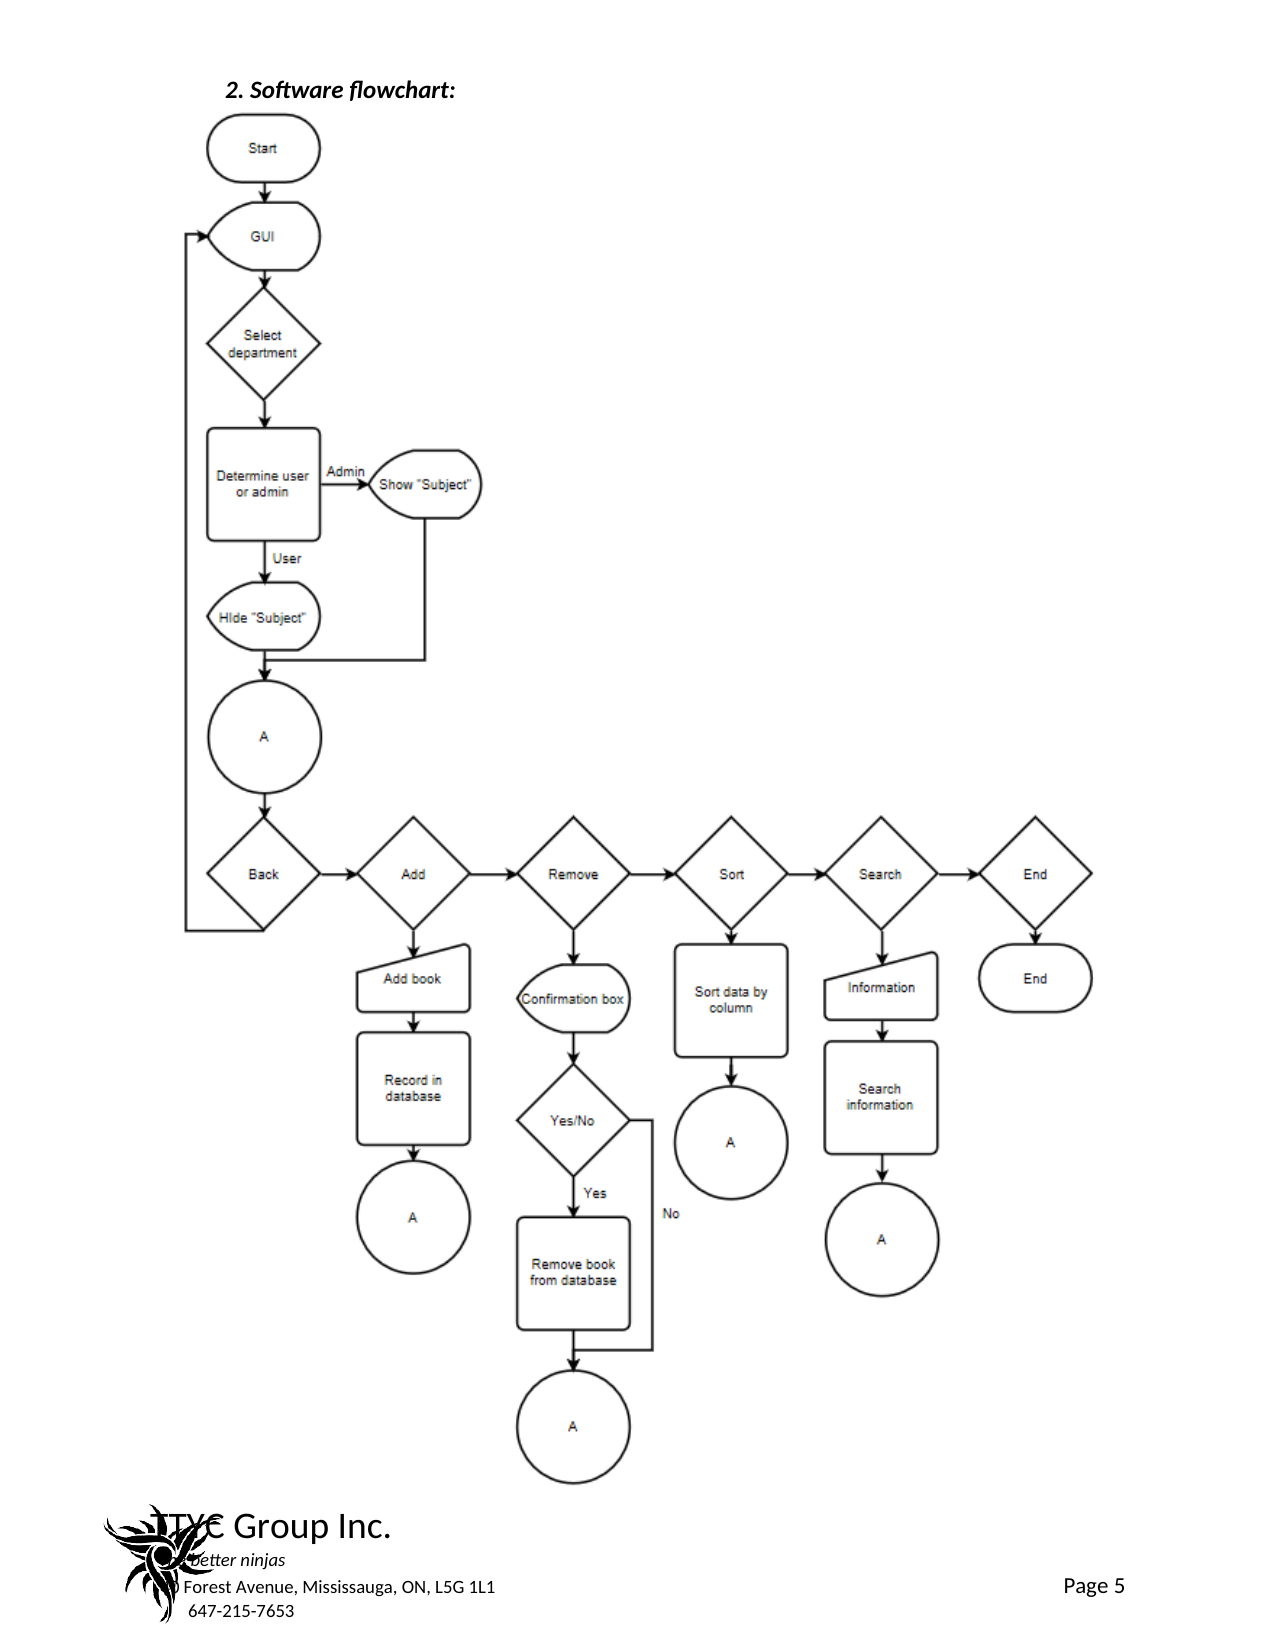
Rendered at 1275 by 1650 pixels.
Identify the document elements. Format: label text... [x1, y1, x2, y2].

picture [150, 104, 1122, 1491]
picture [101, 1502, 221, 1622]
